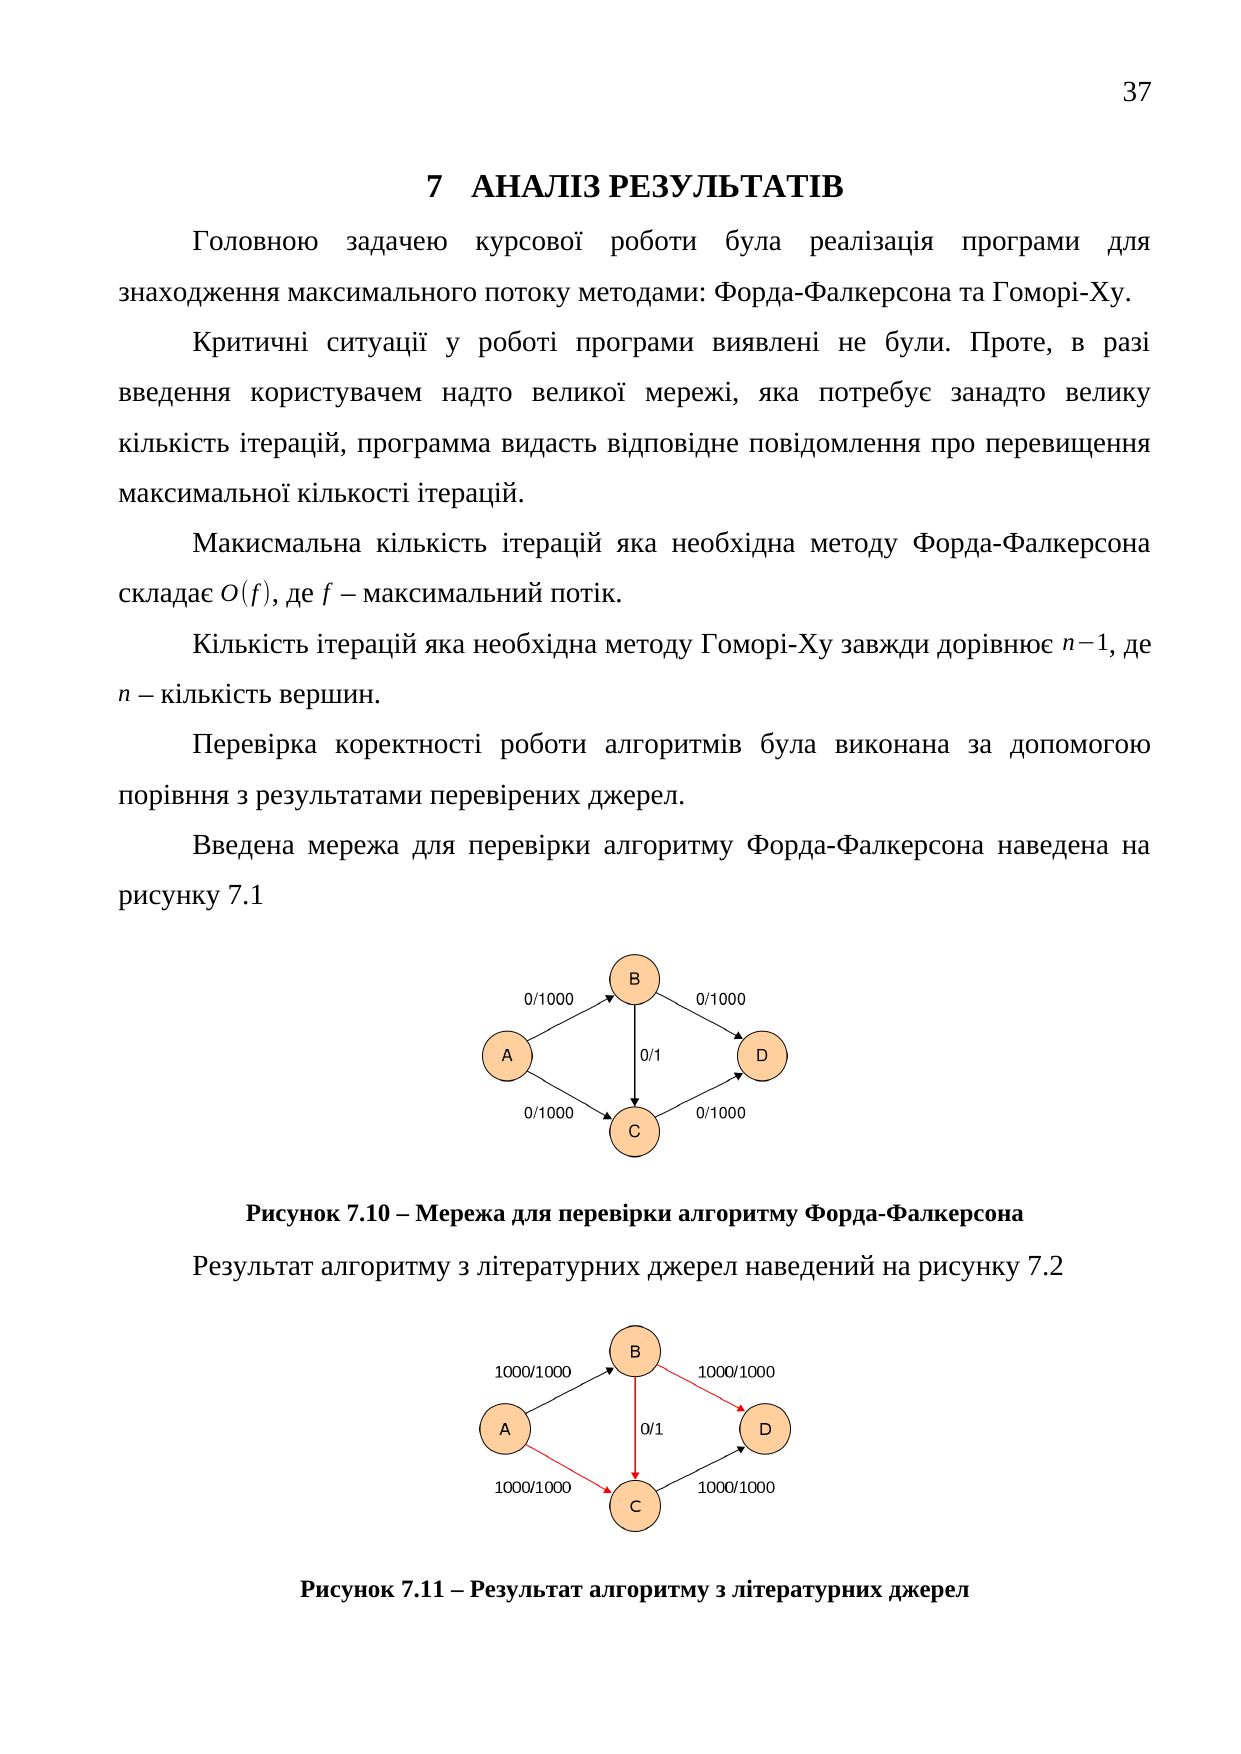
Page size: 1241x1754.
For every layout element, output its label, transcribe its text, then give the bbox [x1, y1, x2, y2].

text Перевірка коректності роботи алгоритмів була виконана за допомогою порівння з результатами перевірених джерел. [118, 727, 1152, 810]
picture [453, 1298, 817, 1557]
subtitle Аналіз результатів [118, 166, 1152, 204]
text Кількість ітерацій яка необхідна методу Гоморі-Ху завжди дорівнює , де – кількість вершин. [118, 626, 1152, 710]
text Головною задачею курсової роботи була реалізація програми для знаходження максимального потоку методами: Форда-Фалкерсона та Гоморі-Ху. [118, 223, 1152, 307]
text Результат алгоритму з літературних джерел наведений на рисунку 7.2 [118, 1248, 1152, 1282]
text Введена мережа для перевірки алгоритму Форда-Фалкерсона наведена на рисунку 7.1 [118, 827, 1152, 911]
picture [457, 927, 813, 1182]
text Критичні ситуації у роботі програми виявлені не були. Проте, в разі введення користувачем надто великої мережі, яка потребує занадто велику кількість ітерацій, программа видасть відповідне повідомлення про перевищення максимальної кількості ітерацій. [118, 324, 1152, 508]
text Макисмальна кількість ітерацій яка необхідна методу Форда-Фалкерсона складає , де – максимальний потік. [118, 525, 1152, 609]
